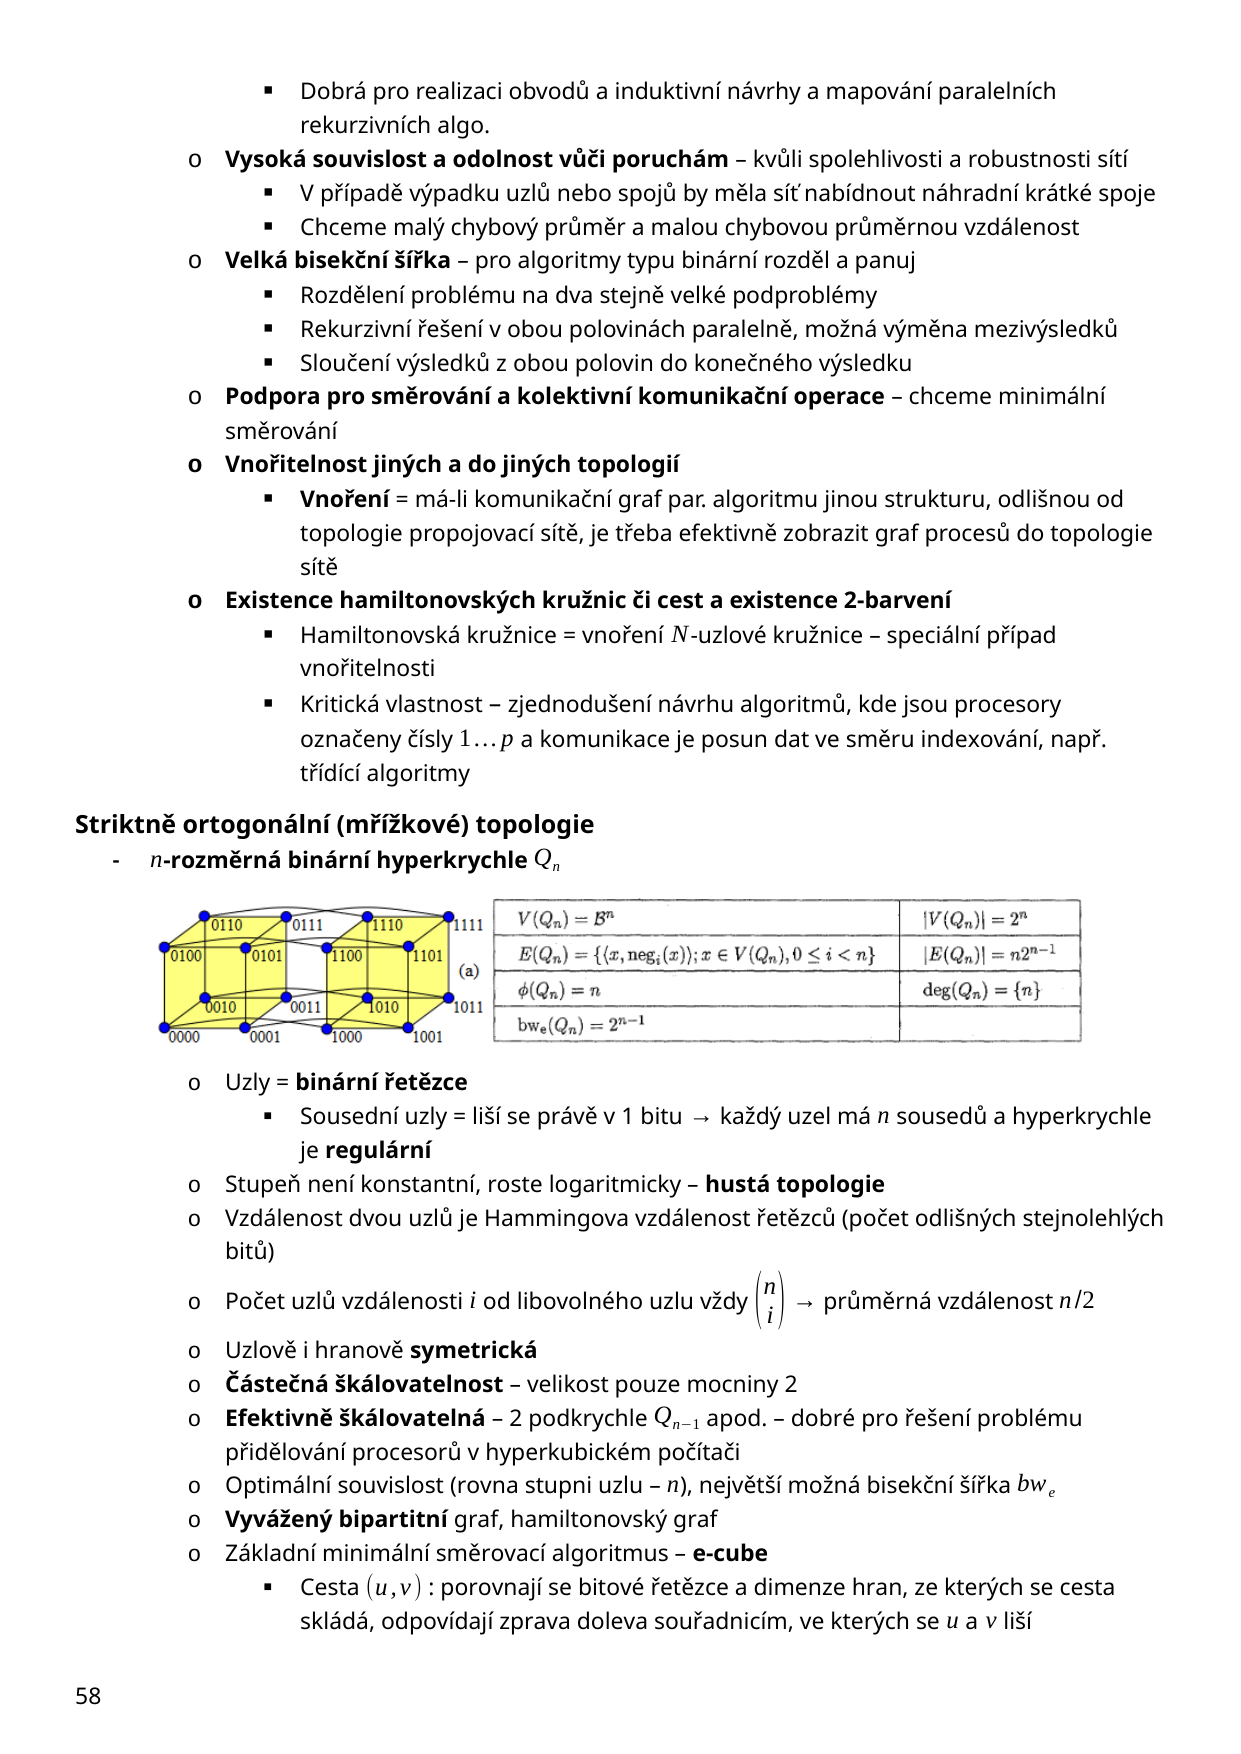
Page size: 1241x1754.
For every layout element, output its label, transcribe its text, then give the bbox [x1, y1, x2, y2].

picture [156, 894, 1085, 1047]
list Uzly = binární řetězce [187, 1066, 1165, 1098]
list Chceme malý chybový průměr a malou chybovou průměrnou vzdálenost [262, 211, 1165, 242]
list Vnoření = má-li komunikační graf par. algoritmu jinou strukturu, odlišnou od topologie propojovací sítě, je třeba efektivně zobrazit graf procesů do topologie sítě [262, 483, 1165, 582]
list Kritická vlastnost – zjednodušení návrhu algoritmů, kde jsou procesory označeny čísly a komunikace je posun dat ve směru indexování, např. třídící algoritmy [262, 686, 1165, 788]
text Striktně ortogonální (mřížkové) topologie [75, 807, 1165, 841]
list Sloučení výsledků z obou polovin do konečného výsledku [262, 346, 1165, 378]
list Existence hamiltonovských kružnic či cest a existence 2-barvení [187, 584, 1165, 616]
list Podpora pro směrování a kolektivní komunikační operace – chceme minimální směrování [187, 380, 1165, 446]
list Vyvážený bipartitní graf, hamiltonovský graf [187, 1503, 1165, 1534]
list Vysoká souvislost a odolnost vůči poruchám – kvůli spolehlivosti a robustnosti sítí [187, 142, 1165, 174]
list Sousední uzly = liší se právě v 1 bitu každý uzel má sousedů a hyperkrychle je regulární [262, 1100, 1165, 1165]
list Stupeň není konstantní, roste logaritmicky – hustá topologie [187, 1168, 1165, 1199]
list -rozměrná binární hyperkrychle [112, 844, 1165, 875]
list Vzdálenost dvou uzlů je Hammingova vzdálenost řetězců (počet odlišných stejnolehlých bitů) [187, 1201, 1165, 1267]
list Dobrá pro realizaci obvodů a induktivní návrhy a mapování paralelních rekurzivních algo. [262, 75, 1165, 140]
list Optimální souvislost (rovna stupni uzlu – ), největší možná bisekční šířka [187, 1469, 1165, 1501]
list Rekurzivní řešení v obou polovinách paralelně, možná výměna mezivýsledků [262, 313, 1165, 344]
list Hamiltonovská kružnice = vnoření -uzlové kružnice – speciální případ vnořitelnosti [262, 619, 1165, 684]
list Velká bisekční šířka – pro algoritmy typu binární rozděl a panuj [187, 244, 1165, 276]
list Uzlově i hranově symetrická [187, 1334, 1165, 1365]
list Efektivně škálovatelná – 2 podkrychle apod. – dobré pro řešení problému přidělování procesorů v hyperkubickém počítači [187, 1402, 1165, 1467]
list Základní minimální směrovací algoritmus – e-cube [187, 1537, 1165, 1568]
list Vnořitelnost jiných a do jiných topologií [187, 448, 1165, 480]
list Cesta : porovnají se bitové řetězce a dimenze hran, ze kterých se cesta skládá, odpovídají zprava doleva souřadnicím, ve kterých se a liší [262, 1571, 1165, 1636]
list Částečná škálovatelnost – velikost pouze mocniny 2 [187, 1368, 1165, 1399]
list Počet uzlů vzdálenosti od libovolného uzlu vždy průměrná vzdálenost [187, 1269, 1165, 1331]
list V případě výpadku uzlů nebo spojů by měla síť nabídnout náhradní krátké spoje [262, 177, 1165, 208]
list Rozdělení problému na dva stejně velké podproblémy [262, 279, 1165, 310]
